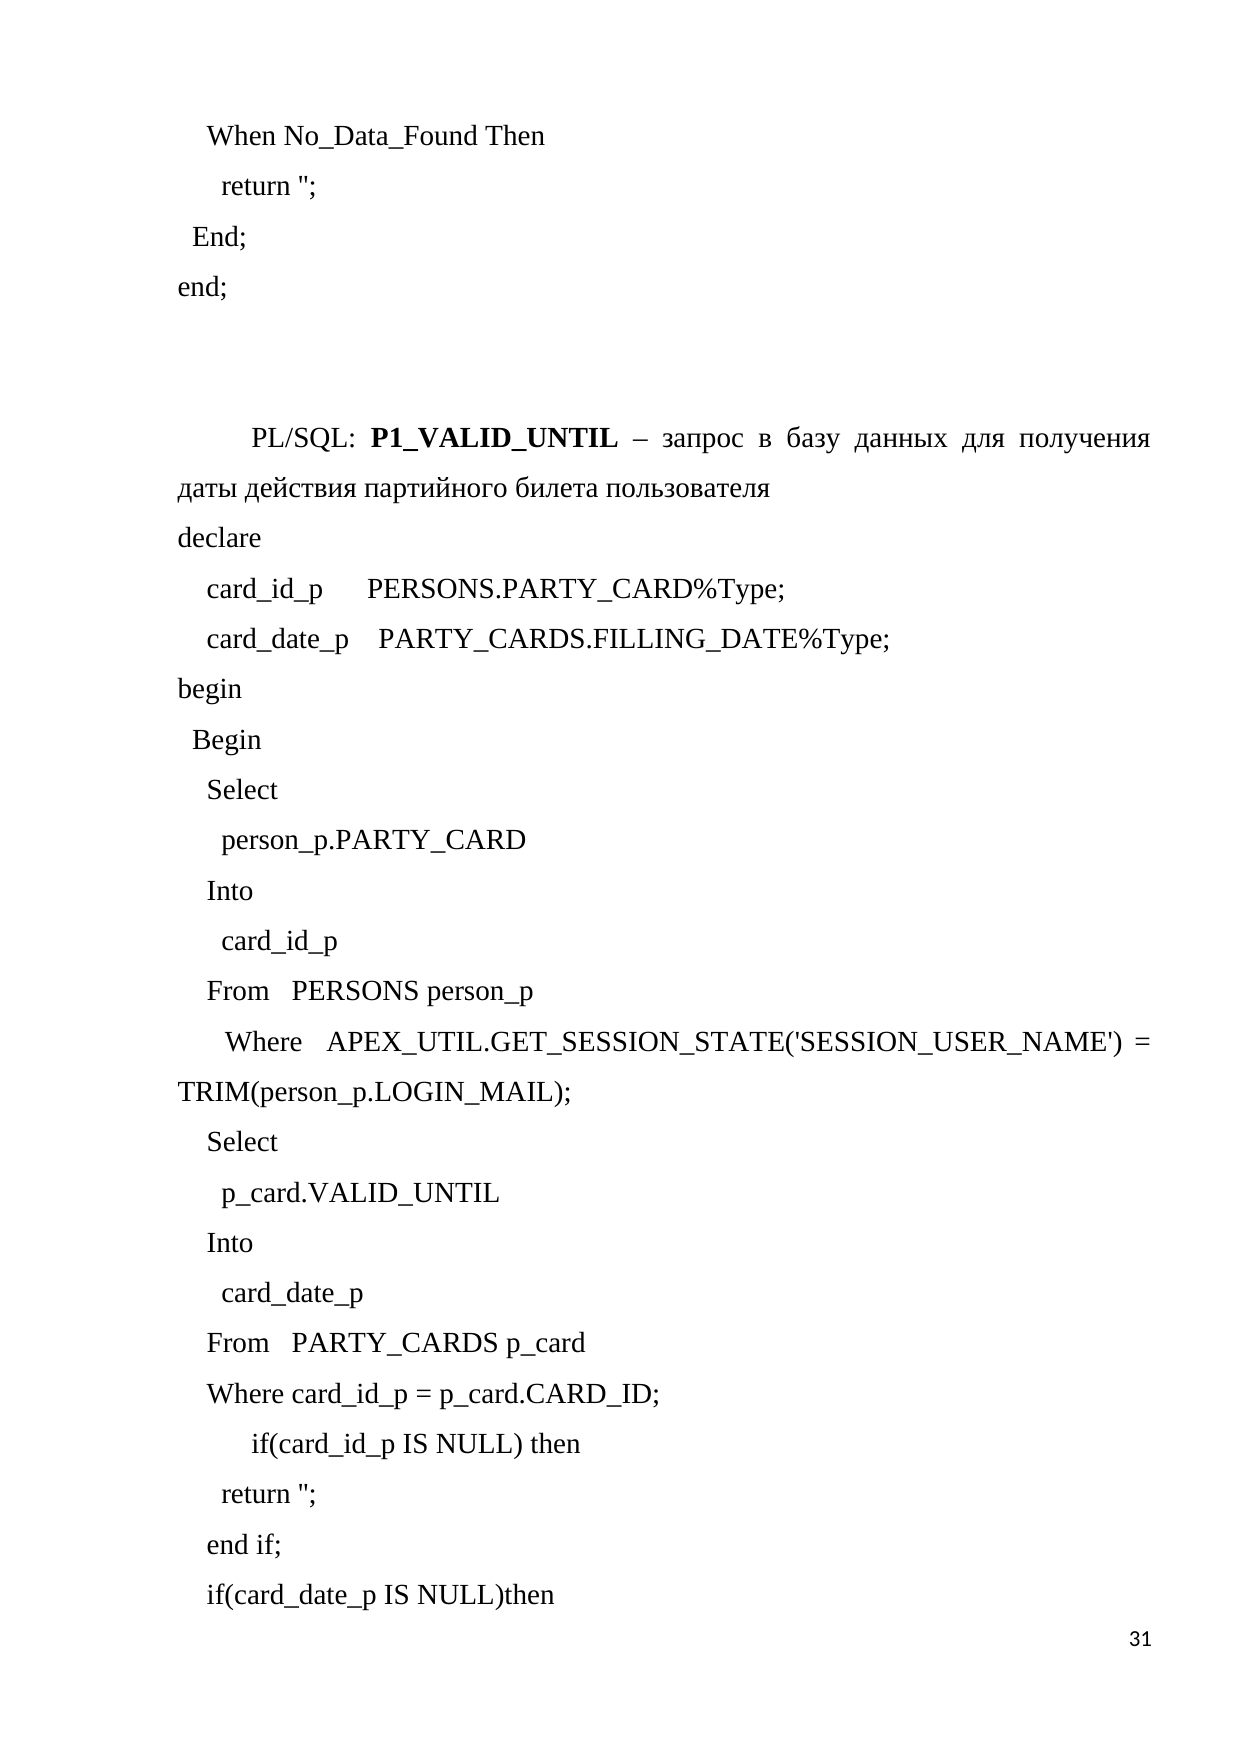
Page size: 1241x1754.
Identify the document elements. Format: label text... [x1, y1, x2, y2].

text PL/SQL: P1_VALID_UNTIL – запрос в базу данных для получения даты действия партийного билета пользователя [177, 420, 1152, 504]
text Where APEX_UTIL.GET_SESSION_STATE('SESSION_USER_NAME') = TRIM(person_p.LOGIN_MAIL); [177, 1024, 1152, 1108]
text Into [177, 1225, 1152, 1258]
text person_p.PARTY_CARD [177, 822, 1152, 856]
text Into [177, 873, 1152, 906]
text Where card_id_p = p_card.CARD_ID; [177, 1376, 1152, 1409]
text card_id_p PERSONS.PARTY_CARD%Type; [177, 571, 1152, 604]
text Select [177, 772, 1152, 806]
text From PARTY_CARDS p_card [177, 1326, 1152, 1359]
text declare [177, 521, 1152, 554]
text Select [177, 1124, 1152, 1158]
text begin [177, 672, 1152, 705]
text card_date_p [177, 1275, 1152, 1309]
text From PERSONS person_p [177, 973, 1152, 1007]
text return ''; [177, 168, 1152, 202]
text end; [177, 269, 1152, 303]
text if(card_date_p IS NULL)then [177, 1577, 1152, 1611]
text End; [177, 219, 1152, 252]
text card_id_p [177, 923, 1152, 957]
text When No_Data_Found Then [177, 118, 1152, 152]
text p_card.VALID_UNTIL [177, 1175, 1152, 1208]
text Begin [177, 722, 1152, 755]
text end if; [177, 1527, 1152, 1560]
text return ''; [177, 1477, 1152, 1510]
text if(card_id_p IS NULL) then [177, 1426, 1152, 1460]
text card_date_p PARTY_CARDS.FILLING_DATE%Type; [177, 621, 1152, 655]
